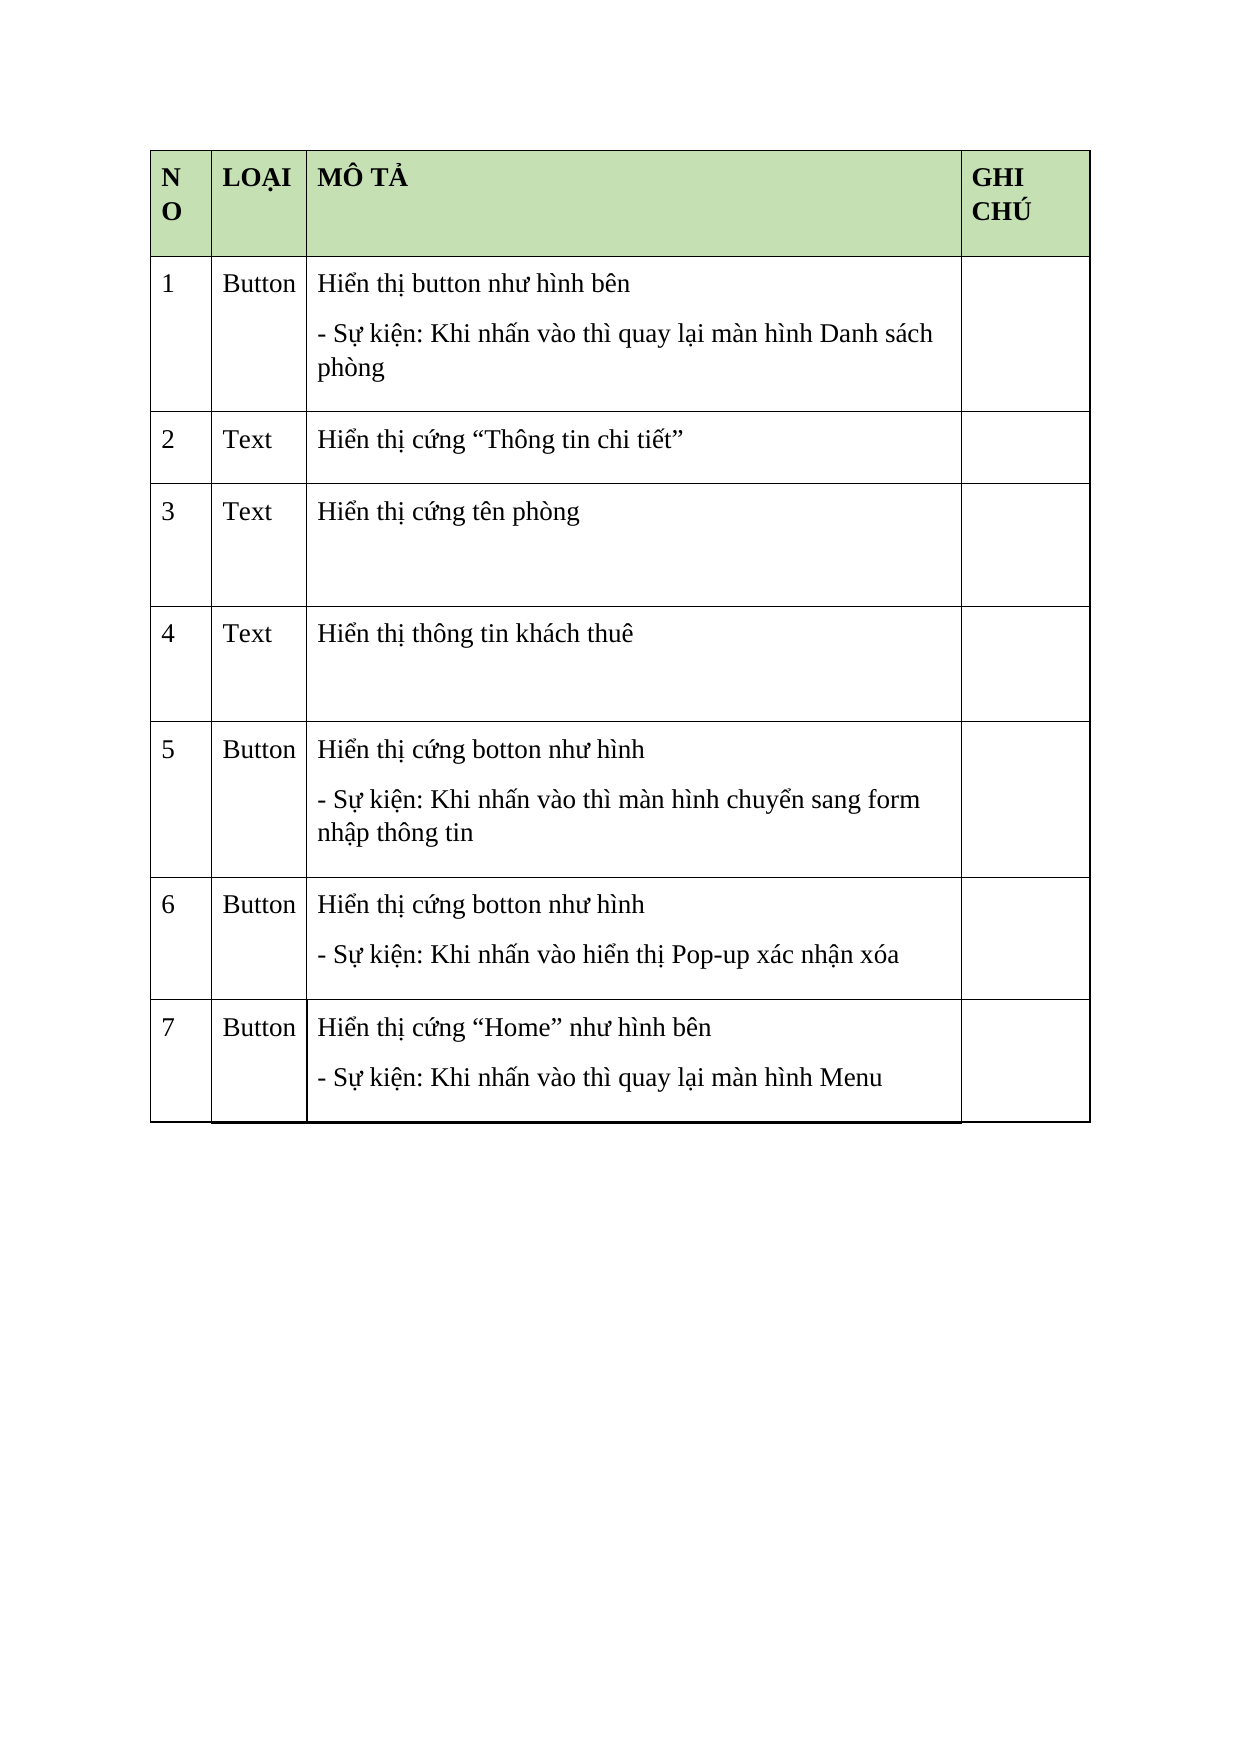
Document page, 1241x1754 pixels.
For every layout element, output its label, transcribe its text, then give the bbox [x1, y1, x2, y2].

table_cell Hiển thị button như hình bên - Sự kiện: Khi nhấn vào thì quay lại màn hình Danh sách phòng [307, 257, 961, 411]
table_cell 3 [151, 484, 211, 606]
table_cell 7 [151, 1000, 211, 1121]
table_cell Hiển thị cứng “Home” như hình bên - Sự kiện: Khi nhấn vào thì quay lại màn hình Menu [308, 1000, 961, 1121]
table_cell 4 [151, 607, 211, 721]
table_cell [962, 722, 1089, 877]
table_header LOẠI [212, 151, 306, 256]
table_cell [962, 412, 1089, 483]
table_cell [962, 257, 1089, 411]
table_cell 1 [151, 257, 211, 411]
table_cell Text [212, 484, 306, 606]
table_cell 6 [151, 878, 211, 999]
table_cell Button [212, 722, 306, 877]
table_header GHI CHÚ [962, 151, 1089, 256]
table_cell 2 [151, 412, 211, 483]
table_cell [962, 1000, 1089, 1121]
table_cell Hiển thị cứng tên phòng [307, 484, 961, 606]
table_header NO [151, 151, 211, 256]
table_cell Button [212, 257, 306, 411]
table_cell [962, 878, 1089, 999]
table_cell Button [212, 1000, 306, 1121]
table_cell Text [212, 412, 306, 483]
table_header MÔ TẢ [307, 151, 961, 256]
table_cell Text [212, 607, 306, 721]
table_cell [962, 607, 1089, 721]
table_cell [962, 484, 1089, 606]
table_cell Hiển thị cứng “Thông tin chi tiết” [307, 412, 961, 483]
table_cell Hiển thị cứng botton như hình - Sự kiện: Khi nhấn vào hiển thị Pop-up xác nhận xóa [307, 878, 961, 999]
table_cell Hiển thị cứng botton như hình - Sự kiện: Khi nhấn vào thì màn hình chuyển sang form nhập thông tin [307, 722, 961, 877]
table_cell Button [212, 878, 306, 999]
table_cell Hiển thị thông tin khách thuê [307, 607, 961, 721]
table_cell 5 [151, 722, 211, 877]
